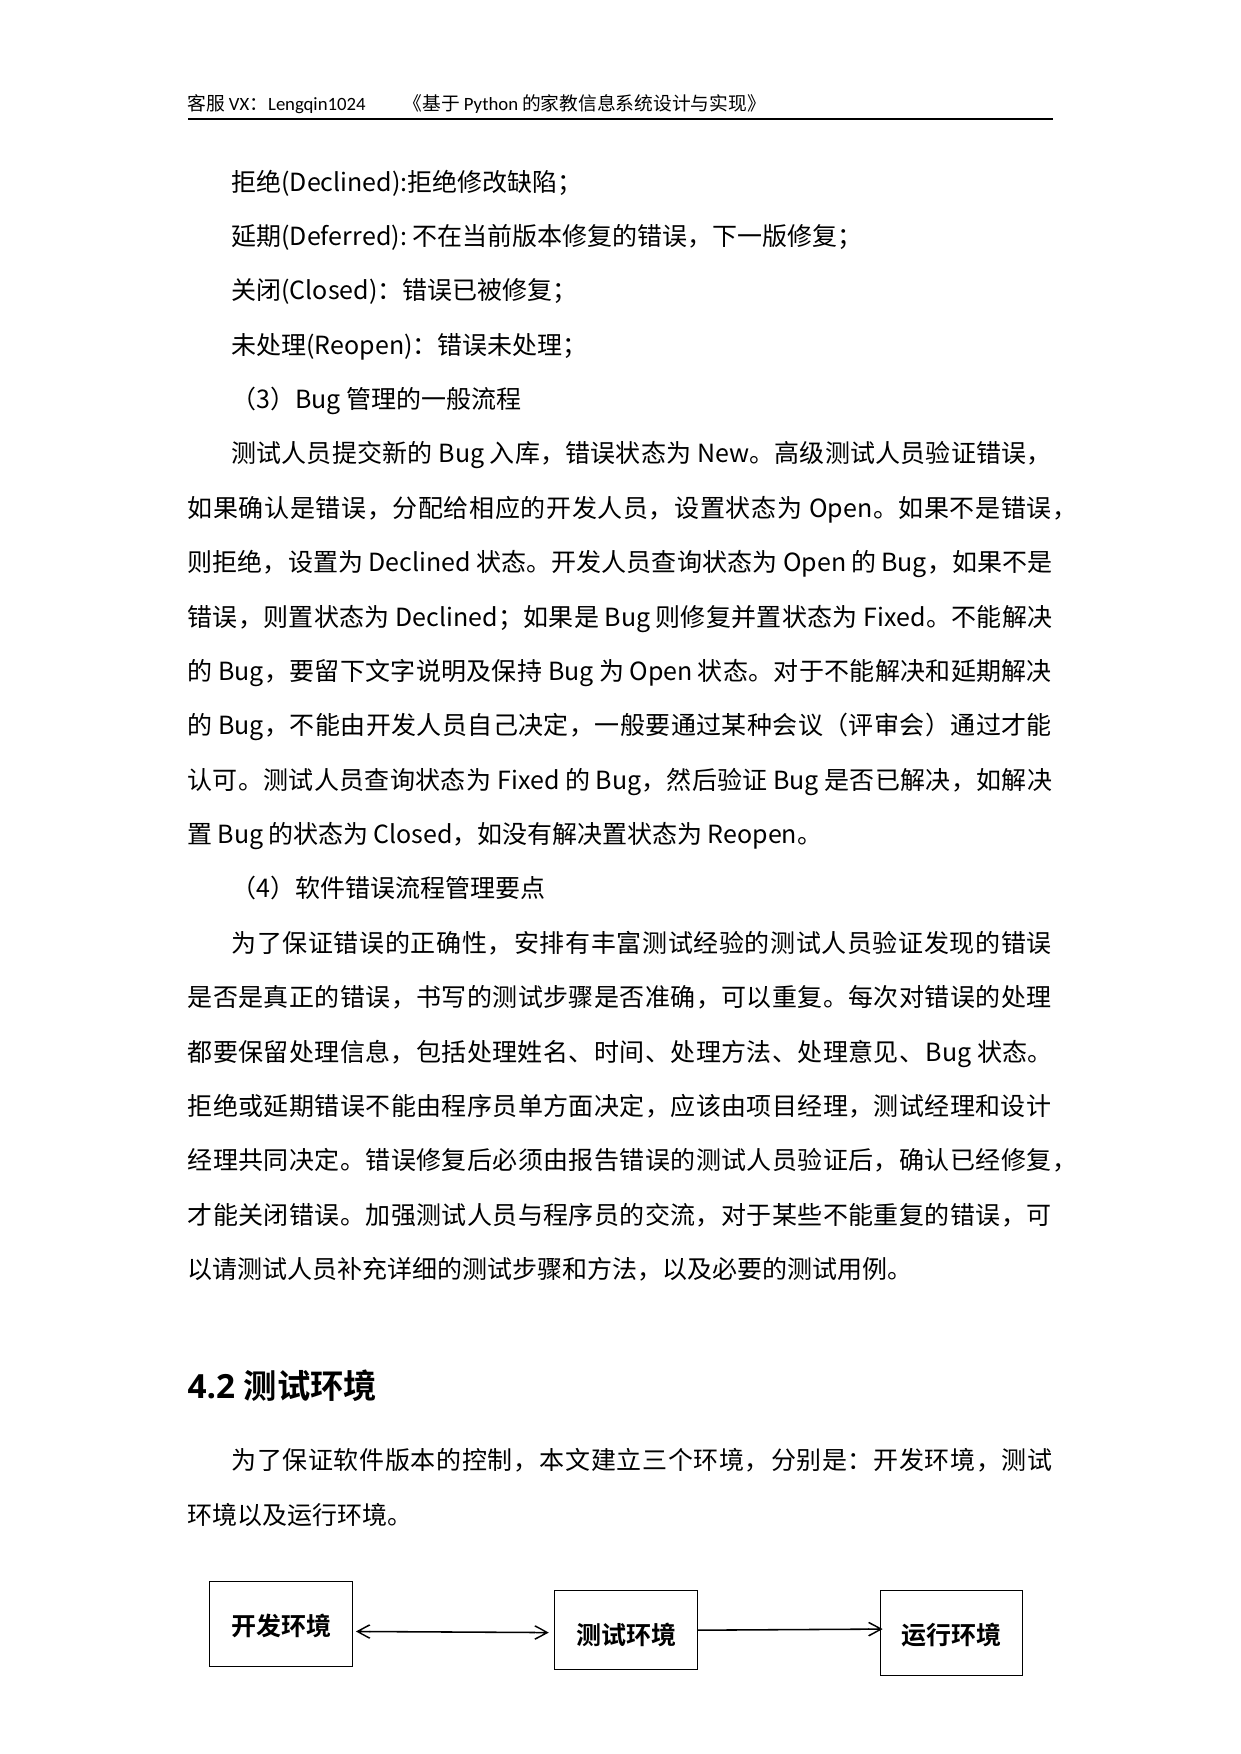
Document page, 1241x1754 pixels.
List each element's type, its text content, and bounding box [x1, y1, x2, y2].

text 测试人员提交新的Bug入库，错误状态为New。高级测试人员验证错误，如果确认是错误，分配给相应的开发人员，设置状态为Open。如果不是错误，则拒绝，设置为Declined状态。开发人员查询状态为Open的Bug，如果不是错误，则置状态为Declined；如果是Bug则修复并置状态为Fixed。不能解决的Bug，要留下文字说明及保持Bug为Open状态。对于不能解决和延期解决的Bug，不能由开发人员自己决定，一般要通过某种会议（评审会）通过才能认可。测试人员查询状态为Fixed的Bug，然后验证Bug是否已解决，如解决置Bug的状态为Closed，如没有解决置状态为Reopen。 [187, 434, 1053, 851]
text 未处理(Reopen)：错误未处理； [187, 325, 1053, 361]
text （3）Bug管理的一般流程 [187, 379, 1053, 416]
text 延期(Deferred): 不在当前版本修复的错误，下一版修复； [187, 216, 1053, 253]
text 为了保证软件版本的控制，本文建立三个环境，分别是：开发环境，测试环境以及运行环境。 [187, 1441, 1053, 1531]
text 拒绝(Declined):拒绝修改缺陷； [187, 162, 1053, 198]
text （4）软件错误流程管理要点 [187, 869, 1053, 905]
subtitle 测试环境 [187, 1352, 1053, 1417]
text 关闭(Closed)：错误已被修复； [187, 271, 1053, 307]
text 为了保证错误的正确性，安排有丰富测试经验的测试人员验证发现的错误是否是真正的错误，书写的测试步骤是否准确，可以重复。每次对错误的处理都要保留处理信息，包括处理姓名、时间、处理方法、处理意见、Bug状态。拒绝或延期错误不能由程序员单方面决定，应该由项目经理，测试经理和设计经理共同决定。错误修复后必须由报告错误的测试人员验证后，确认已经修复，才能关闭错误。加强测试人员与程序员的交流，对于某些不能重复的错误，可以请测试人员补充详细的测试步骤和方法，以及必要的测试用例。 [187, 923, 1053, 1286]
